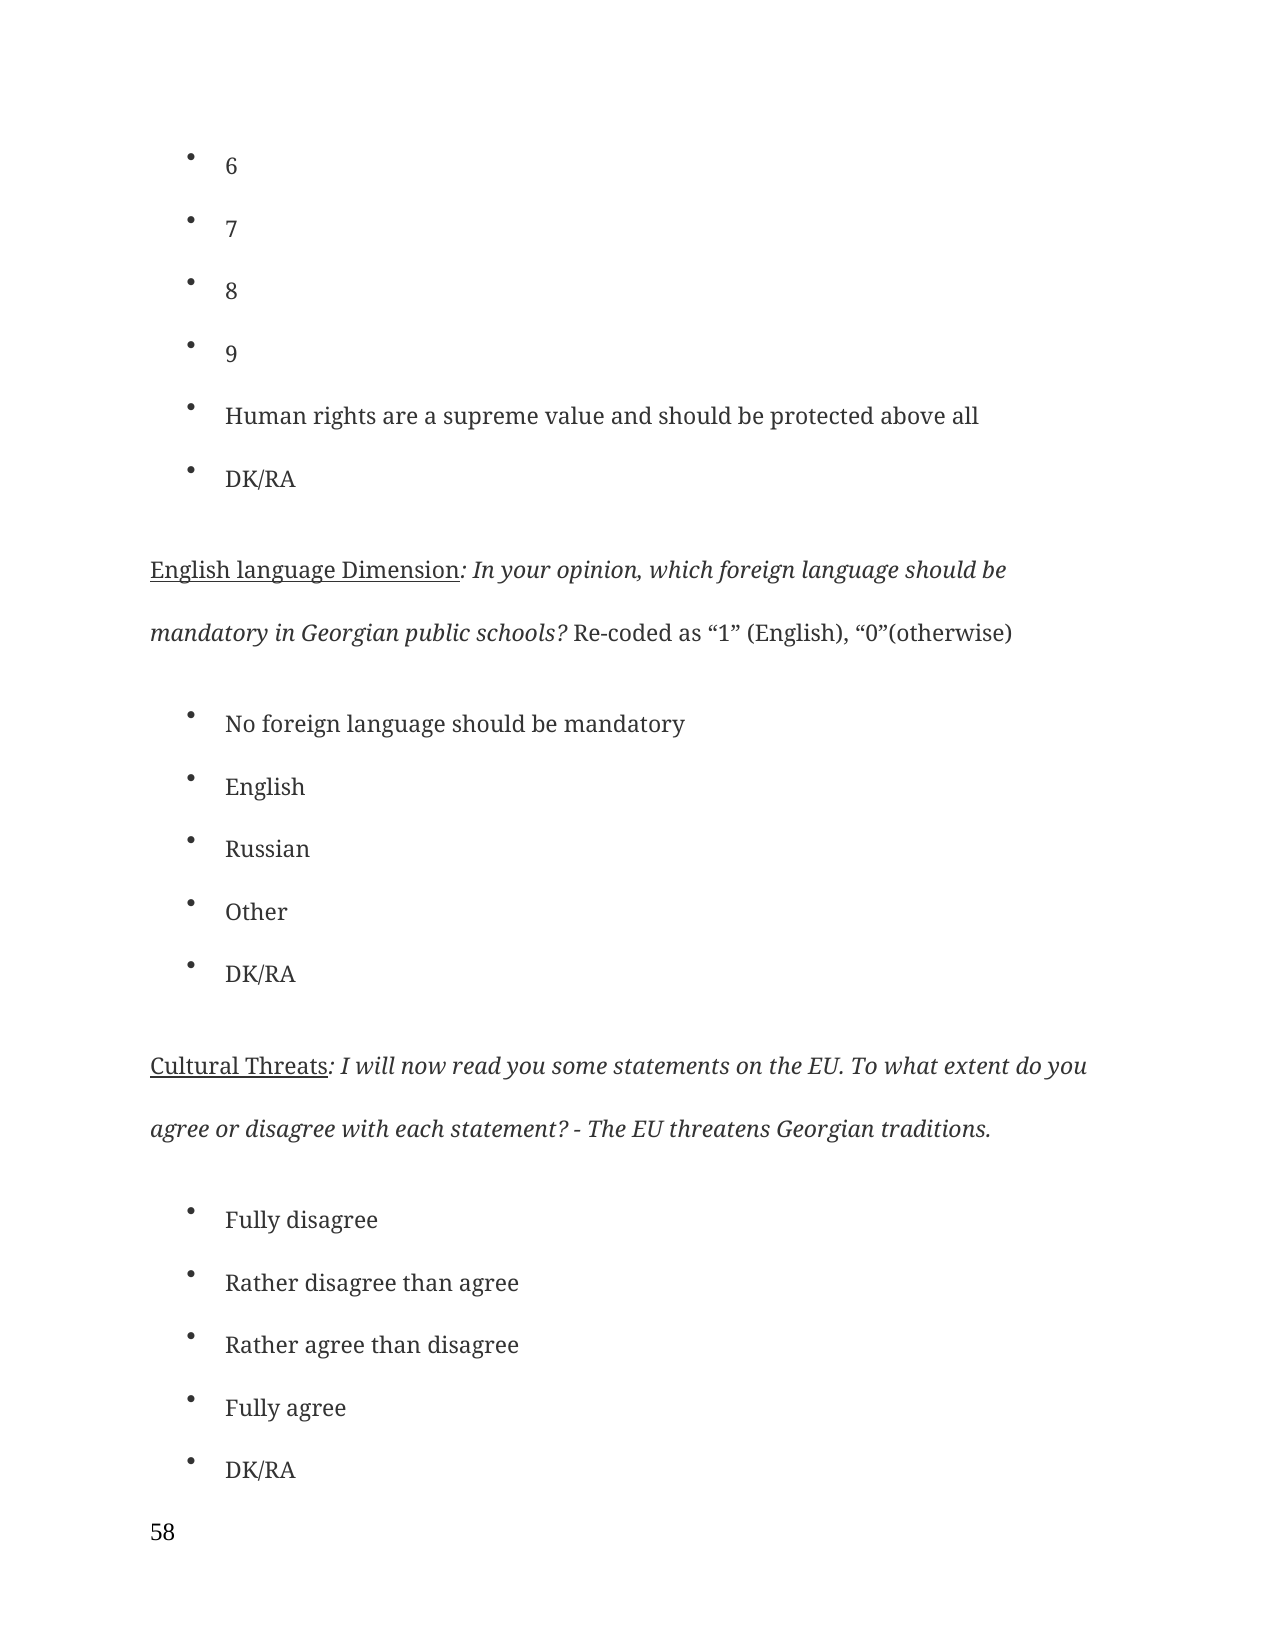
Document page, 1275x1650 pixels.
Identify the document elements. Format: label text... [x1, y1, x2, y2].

list Other [187, 896, 1125, 927]
text English language Dimension: In your opinion, which foreign language should be mandatory in Georgian public schools? Re-coded as “1” (English), “0”(otherwise) [150, 554, 1125, 648]
list English [187, 771, 1125, 802]
text Cultural Threats: I will now read you some statements on the EU. To what extent do you agree or disagree with each statement? - The EU threatens Georgian traditions. [150, 1050, 1125, 1144]
list Fully agree [187, 1392, 1125, 1423]
list DK/RA [187, 1454, 1125, 1485]
list DK/RA [187, 958, 1125, 989]
list Human rights are a supreme value and should be protected above all [187, 400, 1125, 431]
list DK/RA [187, 462, 1125, 494]
list 7 [187, 212, 1125, 244]
list 8 [187, 275, 1125, 306]
list Rather disagree than agree [187, 1267, 1125, 1298]
list Rather agree than disagree [187, 1329, 1125, 1360]
list 6 [187, 150, 1125, 181]
list 9 [187, 337, 1125, 369]
list No foreign language should be mandatory [187, 708, 1125, 739]
list Russian [187, 833, 1125, 864]
list Fully disagree [187, 1204, 1125, 1235]
